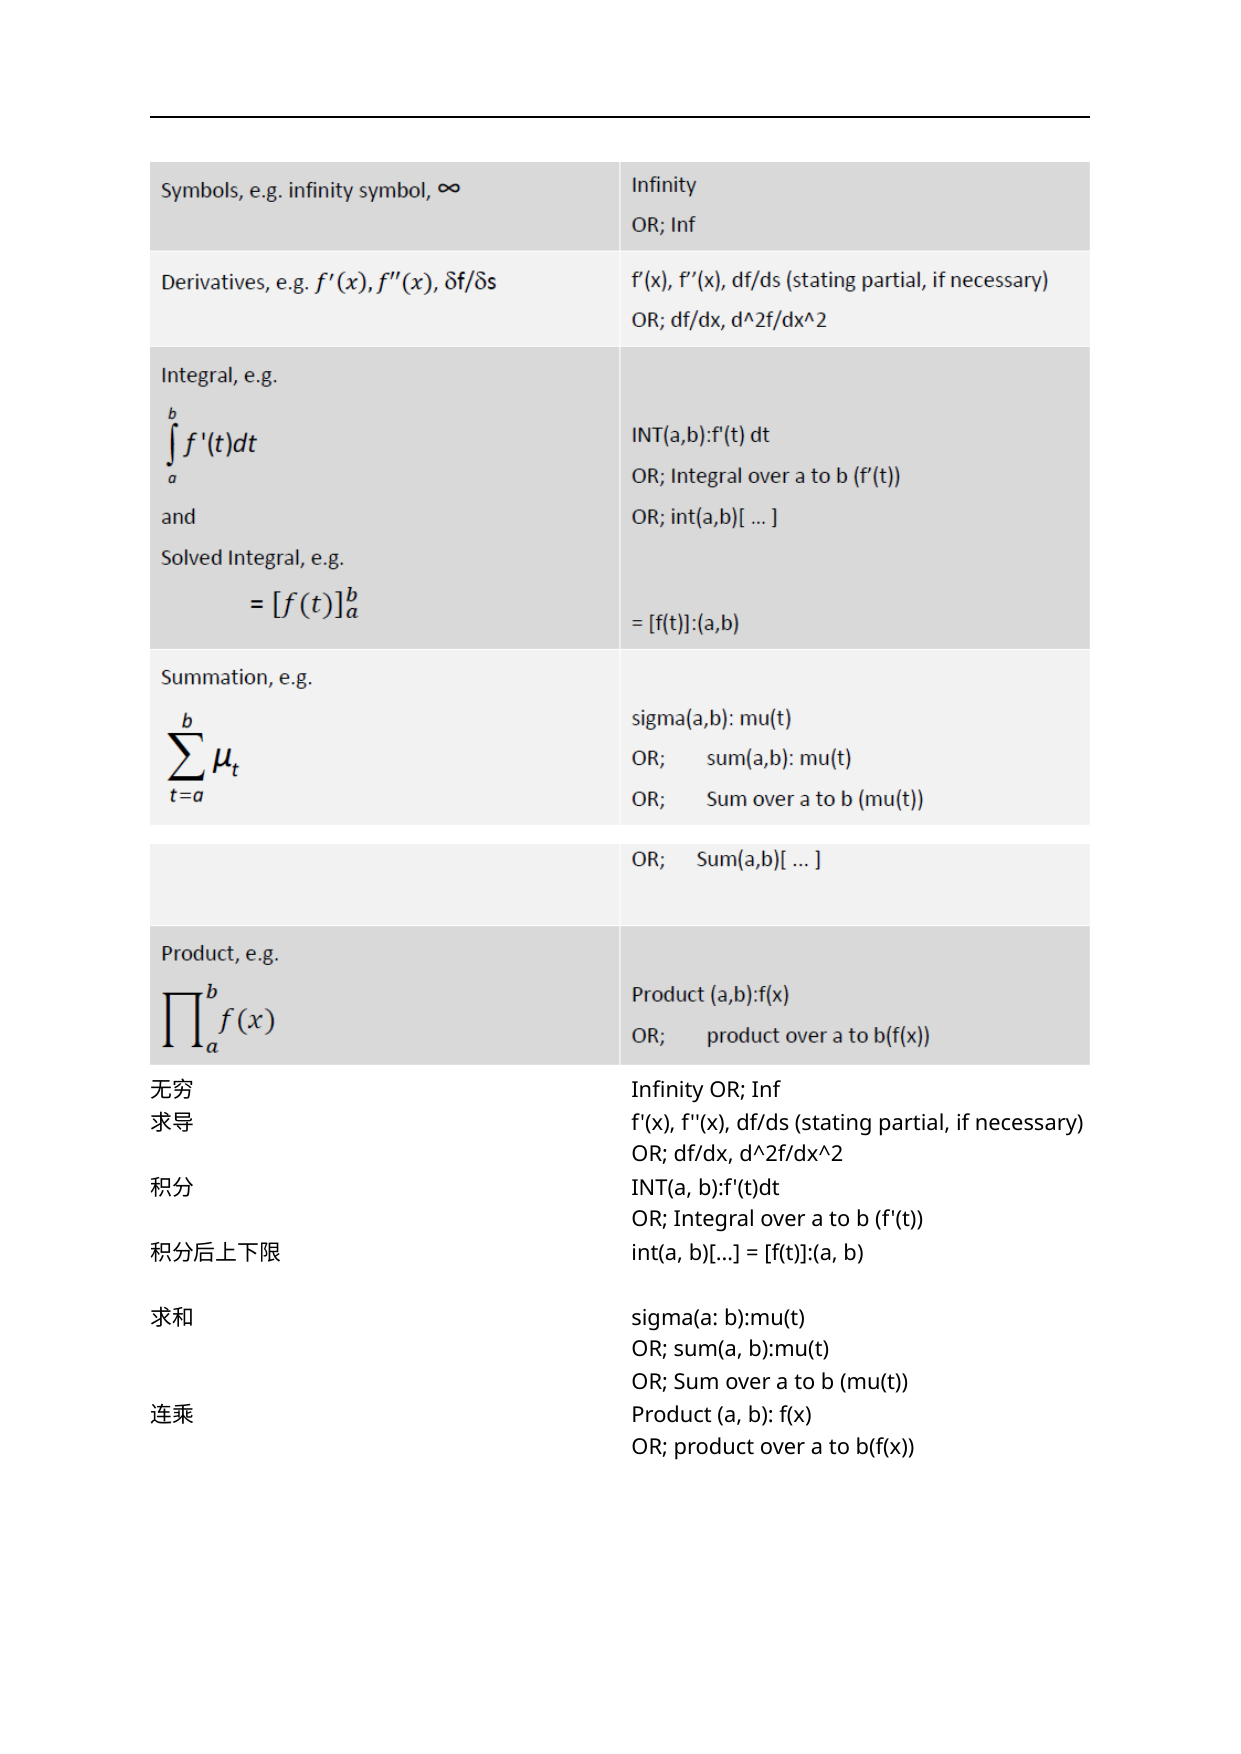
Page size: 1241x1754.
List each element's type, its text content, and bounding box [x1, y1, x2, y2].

text 积分后上下限 int(a, b)[…] = [f(t)]:(a, b) [150, 1234, 1090, 1299]
text OR; Sum over a to b (mu(t)) [150, 1364, 1090, 1397]
text OR; df/dx, d^2f/dx^2 [150, 1137, 1090, 1169]
text OR; sum(a, b):mu(t) [150, 1332, 1090, 1364]
text 求和 sigma(a: b):mu(t) [150, 1299, 1090, 1332]
picture [150, 844, 1091, 1066]
text 无穷 Infinity OR; Inf [150, 1066, 1090, 1104]
text 连乘 Product (a, b): f(x) [150, 1397, 1090, 1429]
text OR; product over a to b(f(x)) [150, 1429, 1090, 1462]
text 积分 INT(a, b):f'(t)dt [150, 1169, 1090, 1202]
text OR; Integral over a to b (f'(t)) [150, 1202, 1090, 1234]
picture [150, 162, 1091, 826]
text 求导 f'(x), f''(x), df/ds (stating partial, if necessary) [150, 1104, 1090, 1137]
